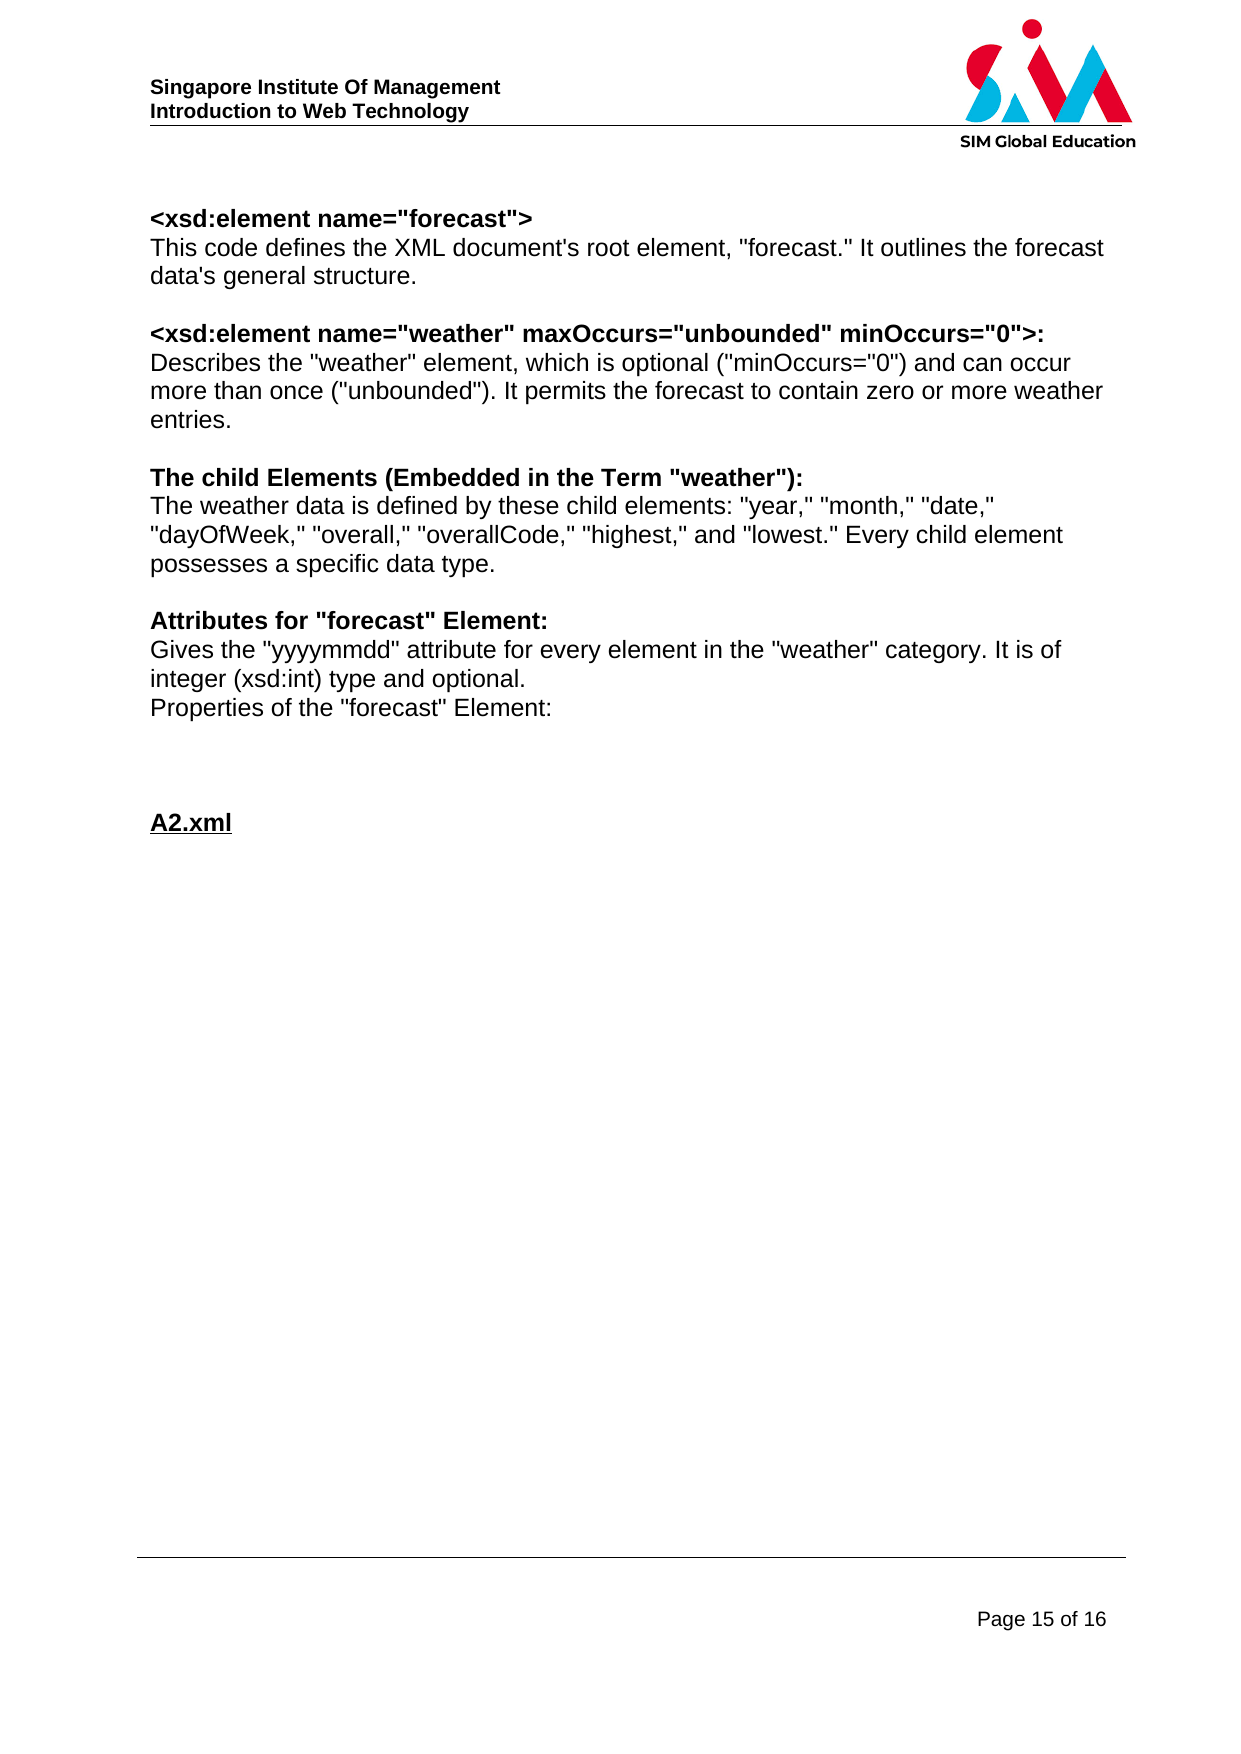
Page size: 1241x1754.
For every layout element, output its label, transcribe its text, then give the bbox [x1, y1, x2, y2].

text <xsd:element name="weather" maxOccurs="unbounded" minOccurs="0">: [150, 319, 1122, 347]
text Attributes for "forecast" Element: [150, 606, 1122, 635]
text The child Elements (Embedded in the Term "weather"): [150, 462, 1122, 491]
text <xsd:element name="forecast"> [150, 204, 1122, 232]
text This code defines the XML document's root element, "forecast." It outlines the forecast data's general structure. [150, 232, 1122, 290]
text Properties of the "forecast" Element: [150, 692, 1122, 721]
text A2.xml [150, 807, 1122, 836]
text Describes the "weather" element, which is optional ("minOccurs="0") and can occur more than once ("unbounded"). It permits the forecast to contain zero or more weather entries. [150, 347, 1122, 434]
picture [937, 11, 1152, 156]
text Gives the "yyyymmdd" attribute for every element in the "weather" category. It is of integer (xsd:int) type and optional. [150, 635, 1122, 692]
text The weather data is defined by these child elements: "year," "month," "date," "dayOfWeek," "overall," "overallCode," "highest," and "lowest." Every child element possesses a specific data type. [150, 491, 1122, 577]
